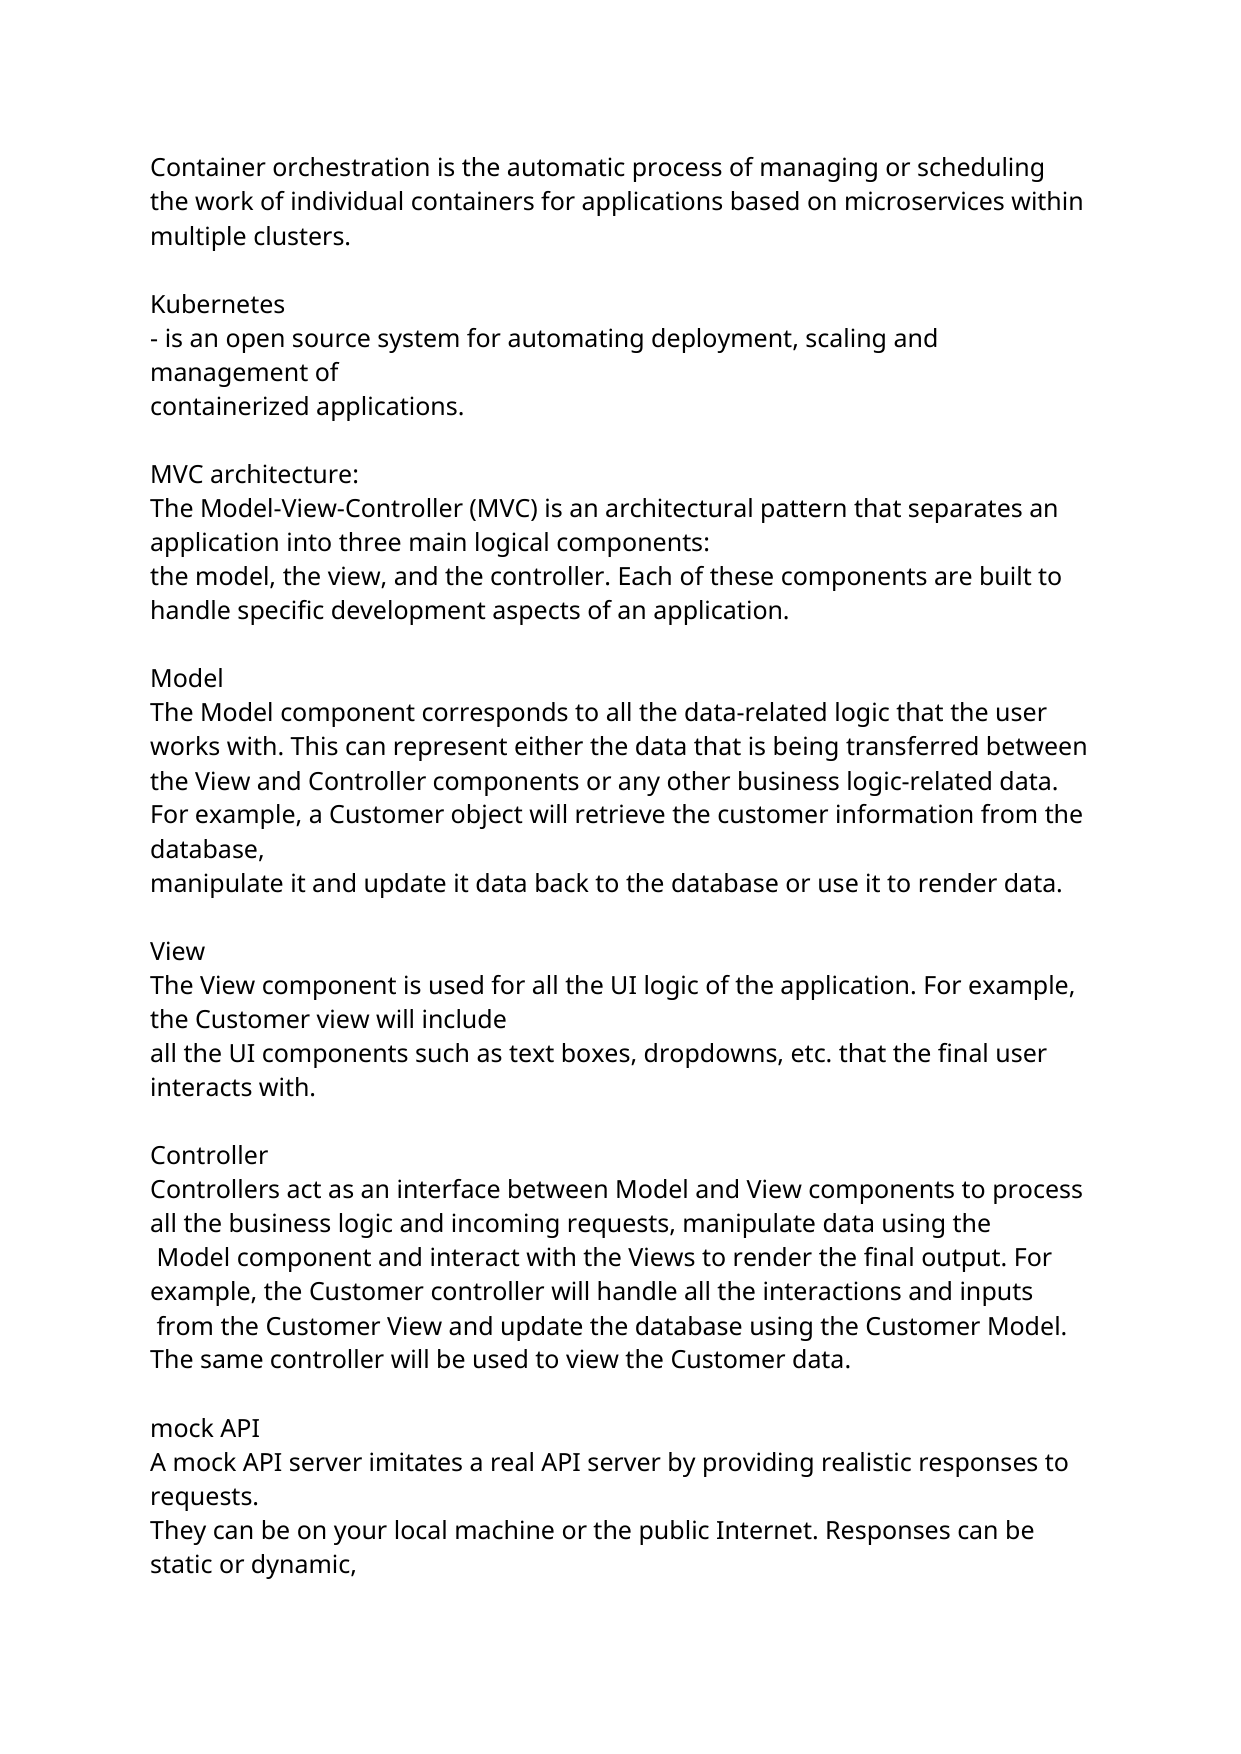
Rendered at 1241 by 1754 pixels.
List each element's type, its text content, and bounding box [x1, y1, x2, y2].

text View [150, 933, 1090, 967]
text Model [150, 661, 1090, 695]
text The Model-View-Controller (MVC) is an architectural pattern that separates an application into three main logical components: [150, 491, 1090, 559]
text Model component and interact with the Views to render the final output. For example, the Customer controller will handle all the interactions and inputs [150, 1240, 1090, 1308]
text The Model component corresponds to all the data-related logic that the user works with. This can represent either the data that is being transferred between [150, 695, 1090, 763]
text containerized applications. [150, 388, 1090, 422]
text For example, a Customer object will retrieve the customer information from the database, [150, 797, 1090, 865]
text A mock API server imitates a real API server by providing realistic responses to requests. [150, 1444, 1090, 1512]
text Controller [150, 1138, 1090, 1172]
text the model, the view, and the controller. Each of these components are built to handle specific development aspects of an application. [150, 559, 1090, 627]
text The View component is used for all the UI logic of the application. For example, the Customer view will include [150, 967, 1090, 1036]
text manipulate it and update it data back to the database or use it to render data. [150, 865, 1090, 899]
text They can be on your local machine or the public Internet. Responses can be static or dynamic, [150, 1512, 1090, 1581]
text from the Customer View and update the database using the Customer Model. The same controller will be used to view the Customer data. [150, 1308, 1090, 1376]
text Container orchestration is the automatic process of managing or scheduling the work of individual containers for applications based on microservices within multiple clusters. [150, 150, 1090, 252]
text Kubernetes [150, 286, 1090, 320]
text Controllers act as an interface between Model and View components to process all the business logic and incoming requests, manipulate data using the [150, 1172, 1090, 1240]
text mock API [150, 1410, 1090, 1444]
text all the UI components such as text boxes, dropdowns, etc. that the final user interacts with. [150, 1036, 1090, 1104]
text MVC architecture: [150, 457, 1090, 491]
text - is an open source system for automating deployment, scaling and management of [150, 320, 1090, 388]
text the View and Controller components or any other business logic-related data. [150, 763, 1090, 797]
